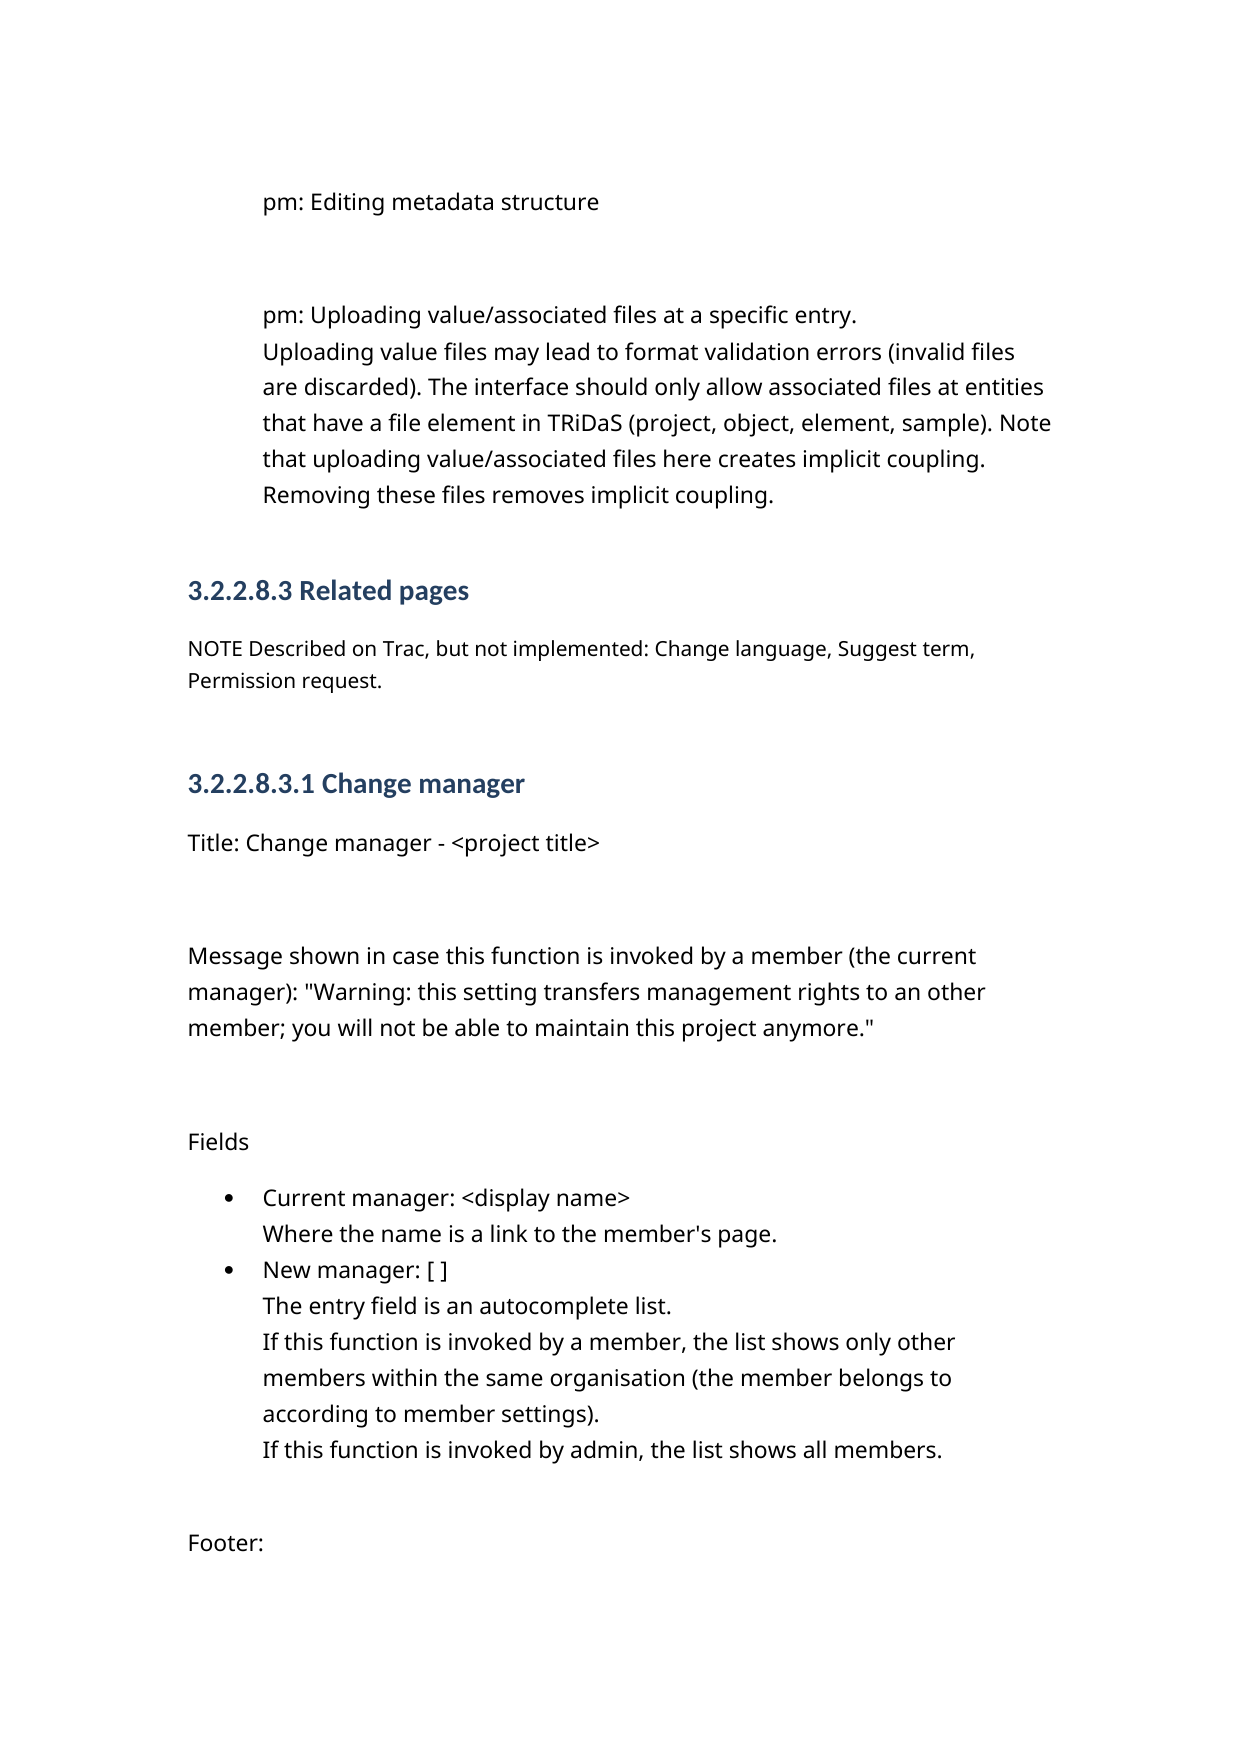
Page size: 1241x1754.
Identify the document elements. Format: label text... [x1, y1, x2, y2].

list If this function is invoked by a member, the list shows only other members within the same organisation (the member belongs to according to member settings). [262, 1326, 1053, 1429]
list The entry field is an autocomplete list. [262, 1290, 1053, 1321]
list Uploading value files may lead to format validation errors (invalid files are discarded). The interface should only allow associated files at entities that have a file element in TRiDaS (project, object, element, sample). Note that uploading value/associated files here creates implicit coupling. Removing these files removes implicit coupling. [262, 335, 1053, 546]
list If this function is invoked by admin, the list shows all members. [262, 1434, 1053, 1465]
text NOTE Described on Trac, but not implemented: Change language, Suggest term, Permission request. [187, 634, 1053, 695]
list Current manager: <display name> [225, 1182, 1053, 1213]
text Footer: [187, 1527, 1053, 1558]
list pm: Editing metadata structure [262, 186, 1053, 217]
list pm: Uploading value/associated files at a specific entry. [262, 299, 1053, 331]
text Message shown in case this function is invoked by a member (the current manager): "Warning: this setting transfers management rights to an other member; you will not be able to maintain this project anymore." [187, 940, 1053, 1043]
list Where the name is a link to the member's page. [262, 1218, 1053, 1249]
subtitle Change manager [187, 765, 1053, 800]
text Title: Change manager - <project title> [187, 827, 1053, 858]
text Fields [187, 1126, 1053, 1157]
subtitle Related pages [187, 572, 1053, 607]
list New manager: [ ] [225, 1254, 1053, 1285]
